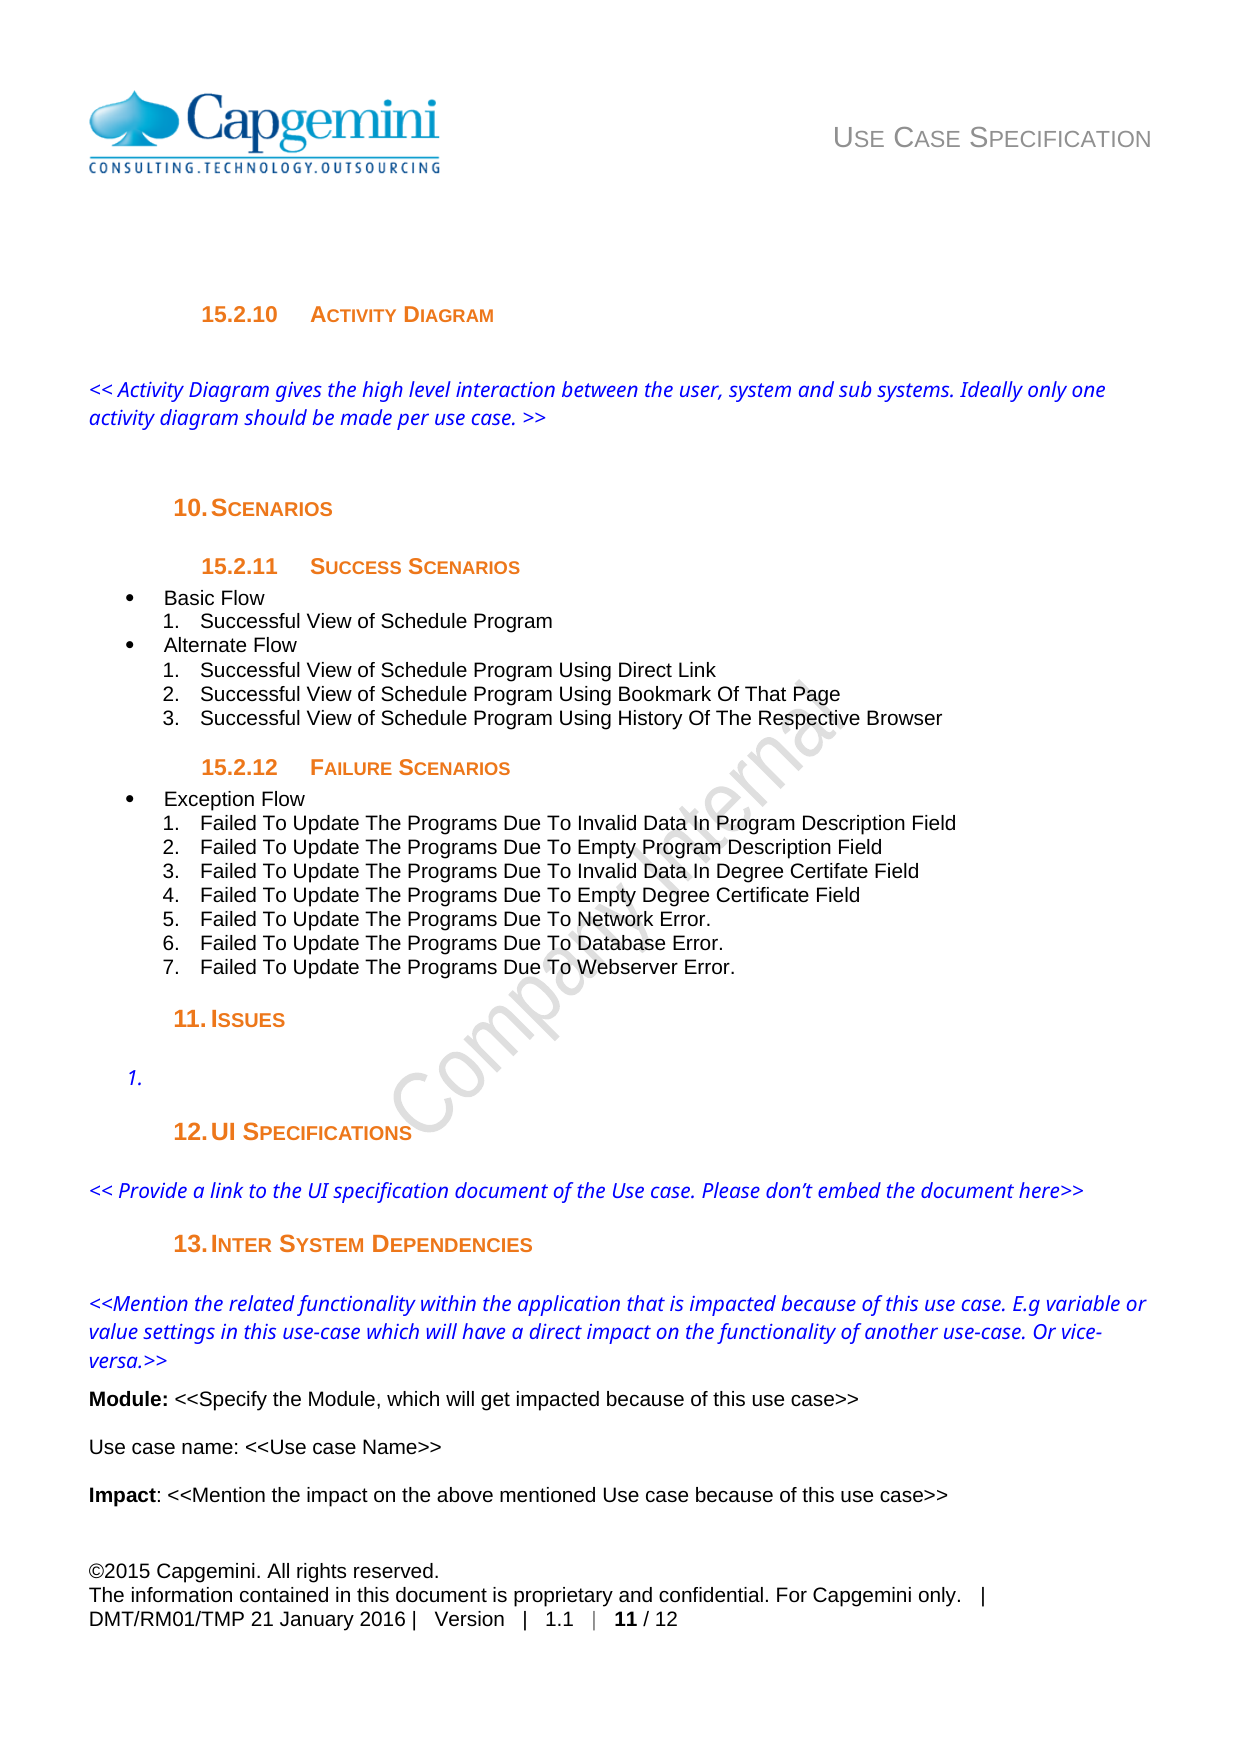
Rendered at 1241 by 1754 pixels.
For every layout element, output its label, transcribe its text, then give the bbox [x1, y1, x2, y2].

subtitle Inter System Dependencies [173, 1229, 1152, 1258]
list Successful View of Schedule Program Using Bookmark Of That Page [162, 681, 1152, 705]
list Successful View of Schedule Program [162, 609, 1152, 633]
list Failed To Update The Programs Due To Empty Program Description Field [162, 835, 1152, 859]
list Failed To Update The Programs Due To Empty Degree Certificate Field [162, 883, 1152, 907]
subtitle Issues [173, 1004, 1152, 1032]
subtitle Success Scenarios [201, 553, 1152, 579]
list Failed To Update The Programs Due To Invalid Data In Degree Certifate Field [162, 859, 1152, 883]
subtitle Scenarios [173, 493, 1152, 522]
text Impact: <<Mention the impact on the above mentioned Use case because of this use case>> [89, 1483, 1152, 1507]
text << Activity Diagram gives the high level interaction between the user, system and sub systems. Ideally only one activity diagram should be made per use case. >> [89, 375, 1152, 432]
list Successful View of Schedule Program Using Direct Link [162, 657, 1152, 681]
subtitle Activity Diagram [201, 301, 1152, 328]
list Failed To Update The Programs Due To Webserver Error. [162, 955, 1152, 979]
list Failed To Update The Programs Due To Invalid Data In Program Description Field [162, 811, 1152, 835]
list Failed To Update The Programs Due To Network Error. [162, 907, 1152, 931]
picture [87, 89, 443, 177]
text Module: <<Specify the Module, which will get impacted because of this use case>> [89, 1387, 1152, 1411]
text <<Mention the related functionality within the application that is impacted because of this use case. E.g variable or value settings in this use-case which will have a direct impact on the functionality of another use-case. Or vice-versa.>> [89, 1289, 1152, 1374]
subtitle Failure Scenarios [201, 754, 1152, 781]
text Use case name: <<Use case Name>> [89, 1435, 1152, 1459]
list Basic Flow [126, 585, 1152, 609]
list Alternate Flow [126, 633, 1152, 657]
list Failed To Update The Programs Due To Database Error. [162, 931, 1152, 955]
list Exception Flow [126, 787, 1152, 811]
subtitle UI Specifications [173, 1117, 1152, 1145]
text << Provide a link to the UI specification document of the Use case. Please don’t embed the document here>> [89, 1176, 1152, 1204]
list Successful View of Schedule Program Using History Of The Respective Browser [162, 705, 1152, 729]
